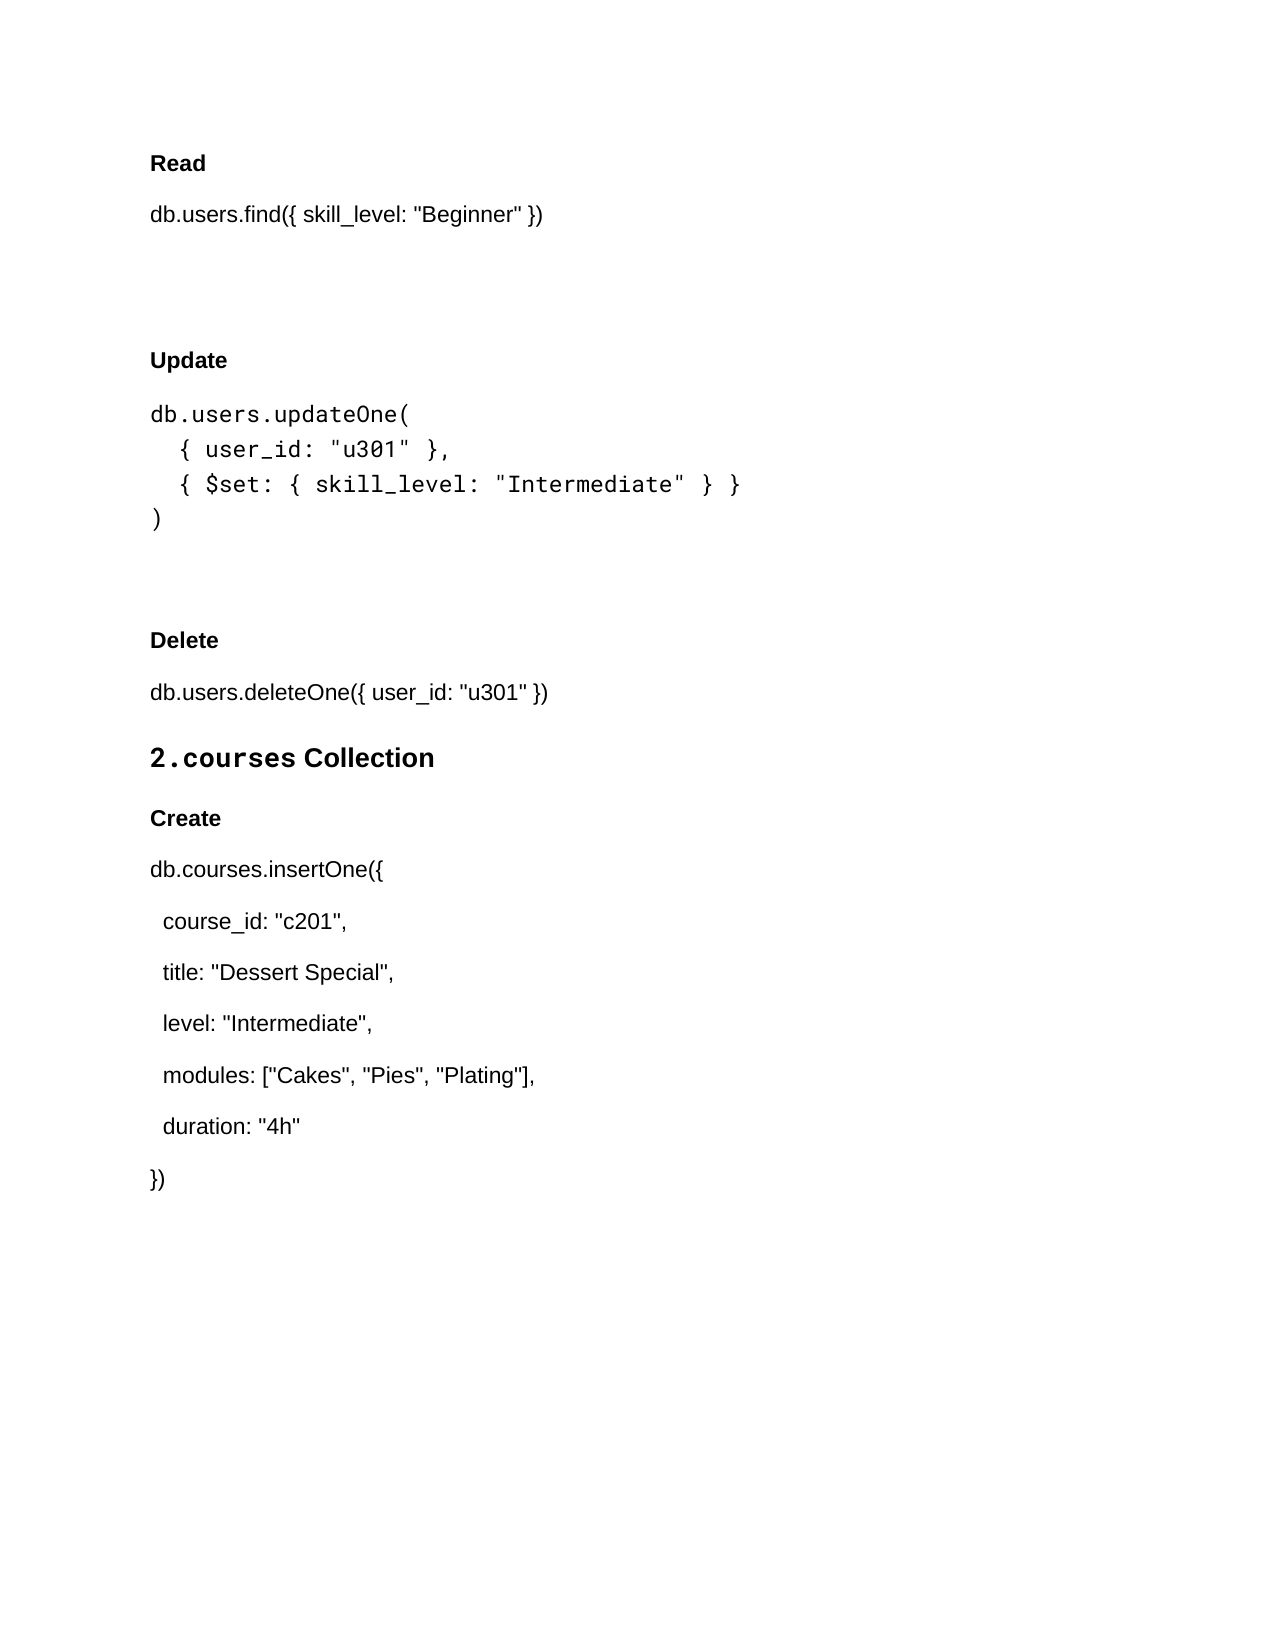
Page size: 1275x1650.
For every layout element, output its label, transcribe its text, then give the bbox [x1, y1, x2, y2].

text duration: "4h" [150, 1113, 1125, 1139]
text { $set: { skill_level: "Intermediate" } } [150, 468, 1125, 498]
text db.users.deleteOne({ user_id: "u301" }) [150, 678, 1125, 705]
text Read [150, 150, 1125, 176]
text Delete [150, 627, 1125, 653]
text Update [150, 347, 1125, 373]
text title: "Dessert Special", [150, 959, 1125, 985]
text level: "Intermediate", [150, 1010, 1125, 1037]
text modules: ["Cakes", "Pies", "Plating"], [150, 1062, 1125, 1088]
text db.users.find({ skill_level: "Beginner" }) [150, 201, 1125, 228]
text ) [150, 503, 1125, 533]
text { user_id: "u301" }, [150, 433, 1125, 463]
text 2.courses Collection [150, 739, 1125, 775]
text db.users.updateOne( [150, 398, 1125, 429]
text db.courses.insertOne({ [150, 856, 1125, 883]
text course_id: "c201", [150, 908, 1125, 934]
text }) [150, 1164, 1125, 1191]
text Create [150, 805, 1125, 831]
